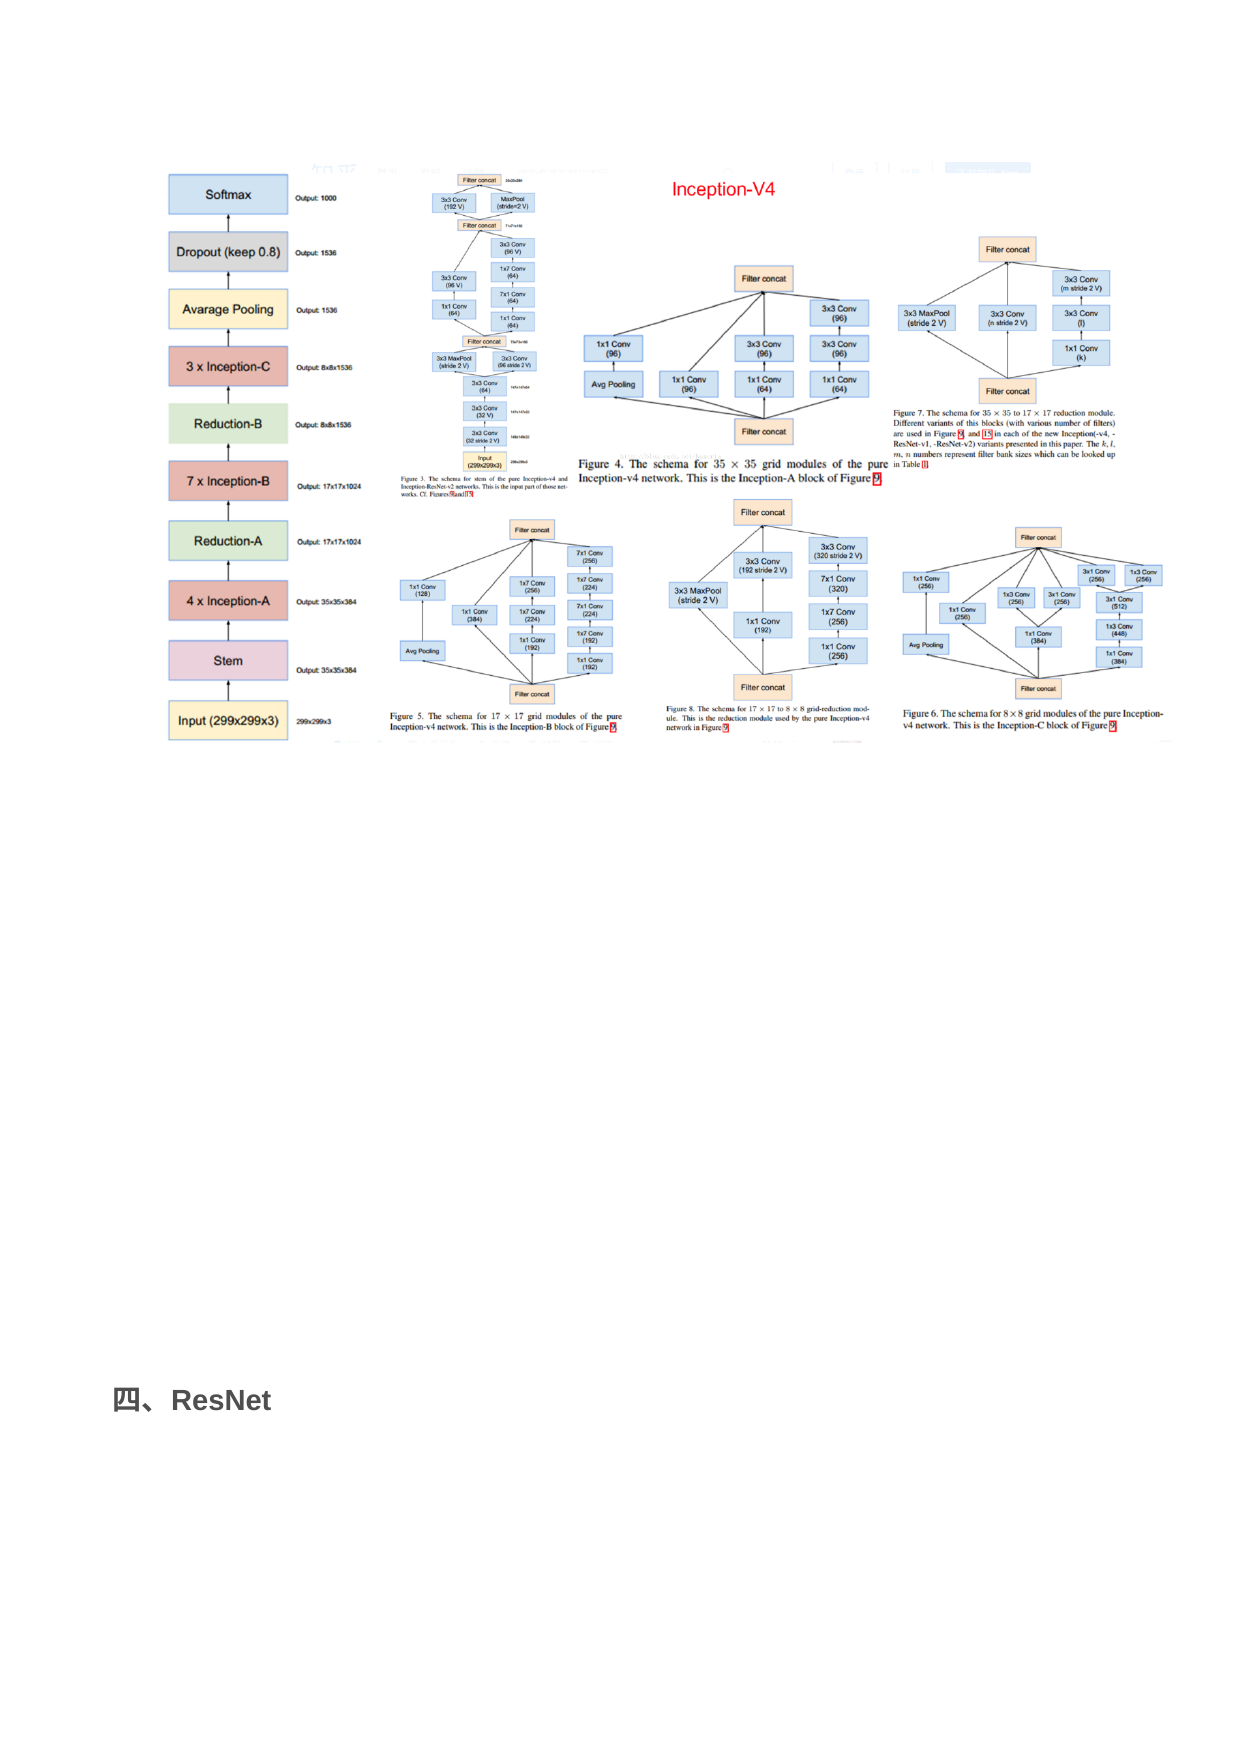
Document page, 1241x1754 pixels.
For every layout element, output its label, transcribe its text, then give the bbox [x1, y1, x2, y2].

text 四、ResNet [112, 1366, 1128, 1431]
picture [159, 162, 1175, 743]
